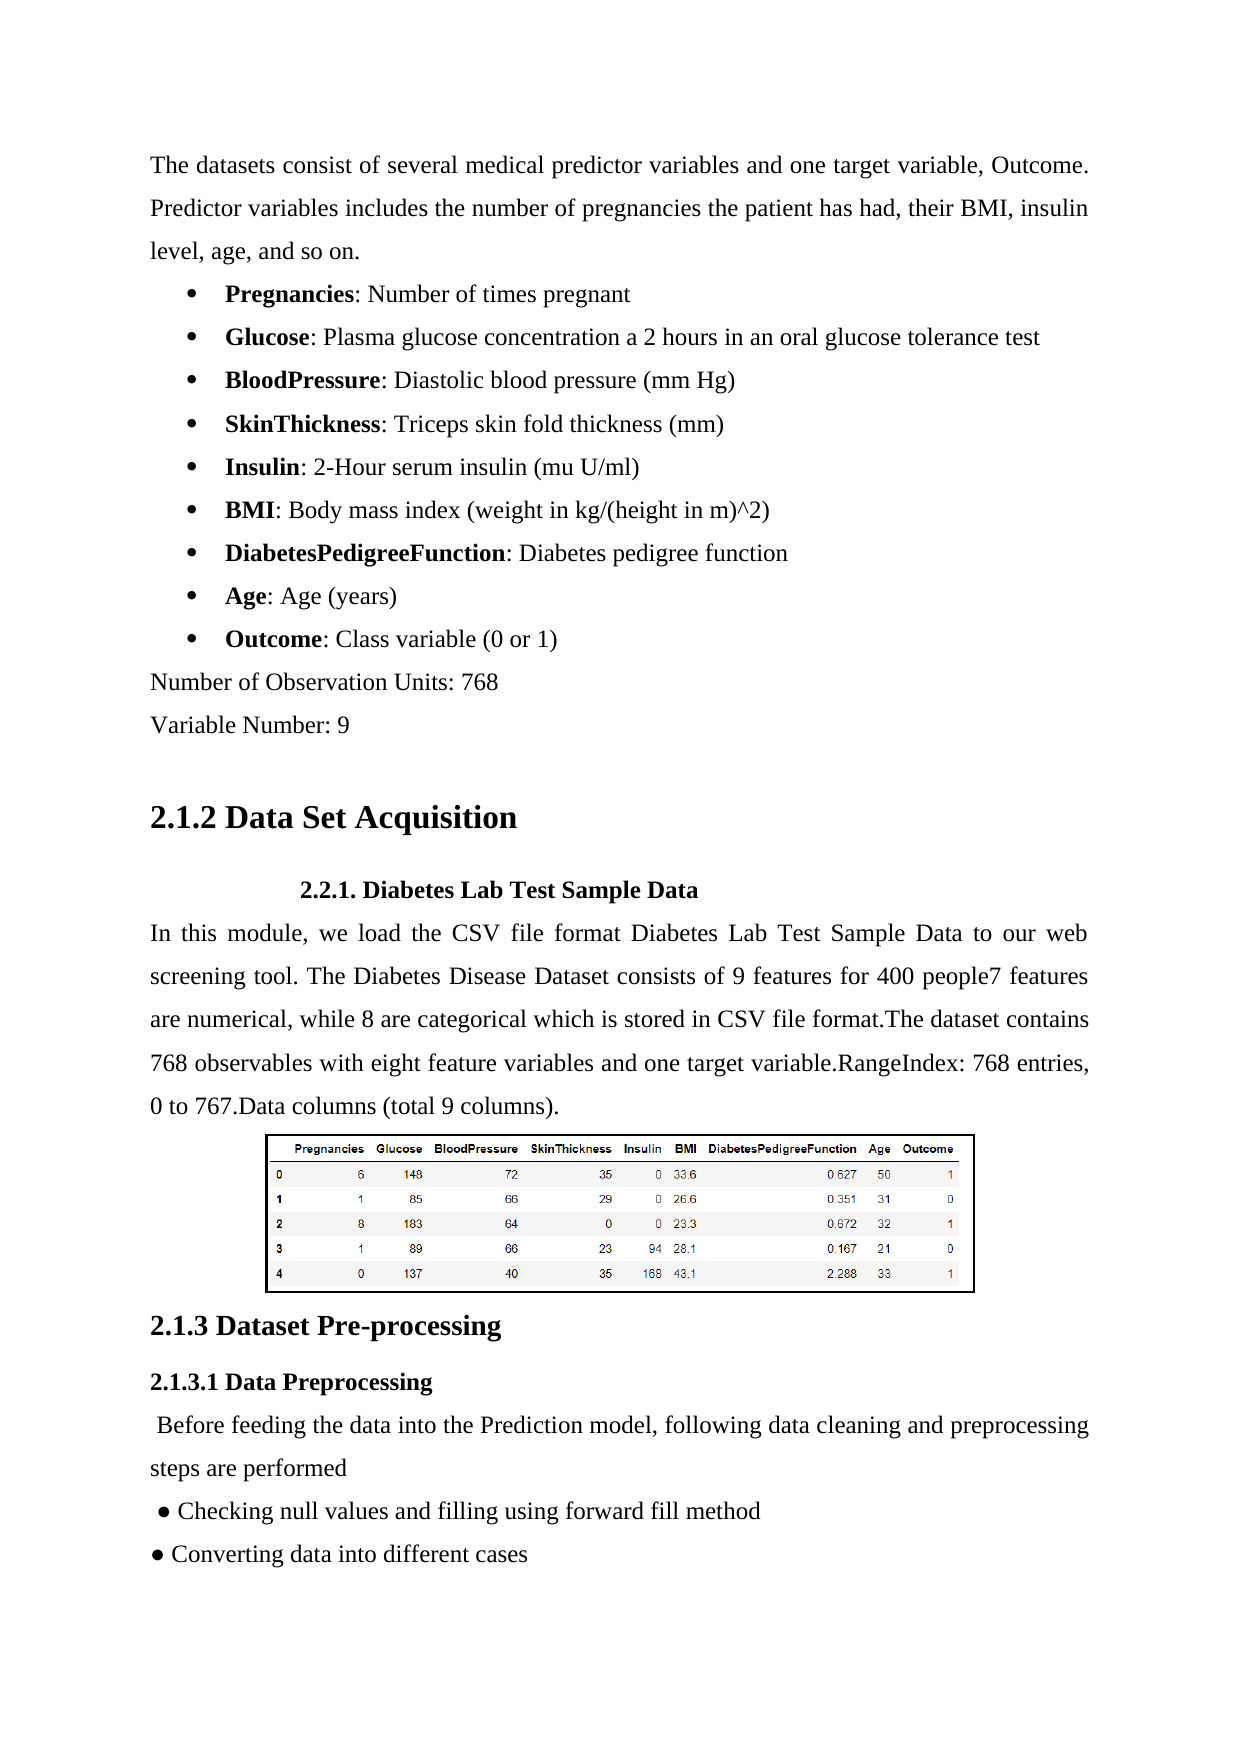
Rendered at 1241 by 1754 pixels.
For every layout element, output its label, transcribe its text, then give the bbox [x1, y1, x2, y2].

text ● Checking null values and filling using forward fill method [150, 1496, 1090, 1525]
list Age: Age (years) [187, 581, 1090, 610]
text 2.1.2 Data Set Acquisition [150, 797, 1090, 835]
list Insulin: 2-Hour serum insulin (mu U/ml) [187, 452, 1090, 481]
text 2.1.3 Dataset Pre-processing [150, 1308, 1090, 1341]
text Before feeding the data into the Prediction model, following data cleaning and preprocessing steps are performed [150, 1410, 1090, 1482]
text Variable Number: 9 [150, 711, 1090, 739]
text The datasets consist of several medical predictor variables and one target variable, Outcome. Predictor variables includes the number of pregnancies the patient has had, their BMI, insulin level, age, and so on. [150, 150, 1090, 265]
list SkinThickness: Triceps skin fold thickness (mm) [187, 409, 1090, 437]
list DiabetesPedigreeFunction: Diabetes pedigree function [187, 538, 1090, 567]
list Outcome: Class variable (0 or 1) [187, 624, 1090, 653]
picture [268, 1136, 973, 1291]
text ● Converting data into different cases [150, 1539, 1090, 1568]
list BMI: Body mass index (weight in kg/(height in m)^2) [187, 495, 1090, 524]
text 2.2.1. Diabetes Lab Test Sample Data [300, 875, 1090, 904]
text Number of Observation Units: 768 [150, 667, 1090, 696]
text In this module, we load the CSV file format Diabetes Lab Test Sample Data to our web screening tool. The Diabetes Disease Dataset consists of 9 features for 400 people7 features are numerical, while 8 are categorical which is stored in CSV file format.The dataset contains 768 observables with eight feature variables and one target variable.RangeIndex: 768 entries, 0 to 767.Data columns (total 9 columns). [150, 918, 1090, 1119]
text 2.1.3.1 Data Preprocessing [150, 1367, 1090, 1396]
list Glucose: Plasma glucose concentration a 2 hours in an oral glucose tolerance test [187, 322, 1090, 351]
list Pregnancies: Number of times pregnant [187, 279, 1090, 308]
list BloodPressure: Diastolic blood pressure (mm Hg) [187, 366, 1090, 394]
